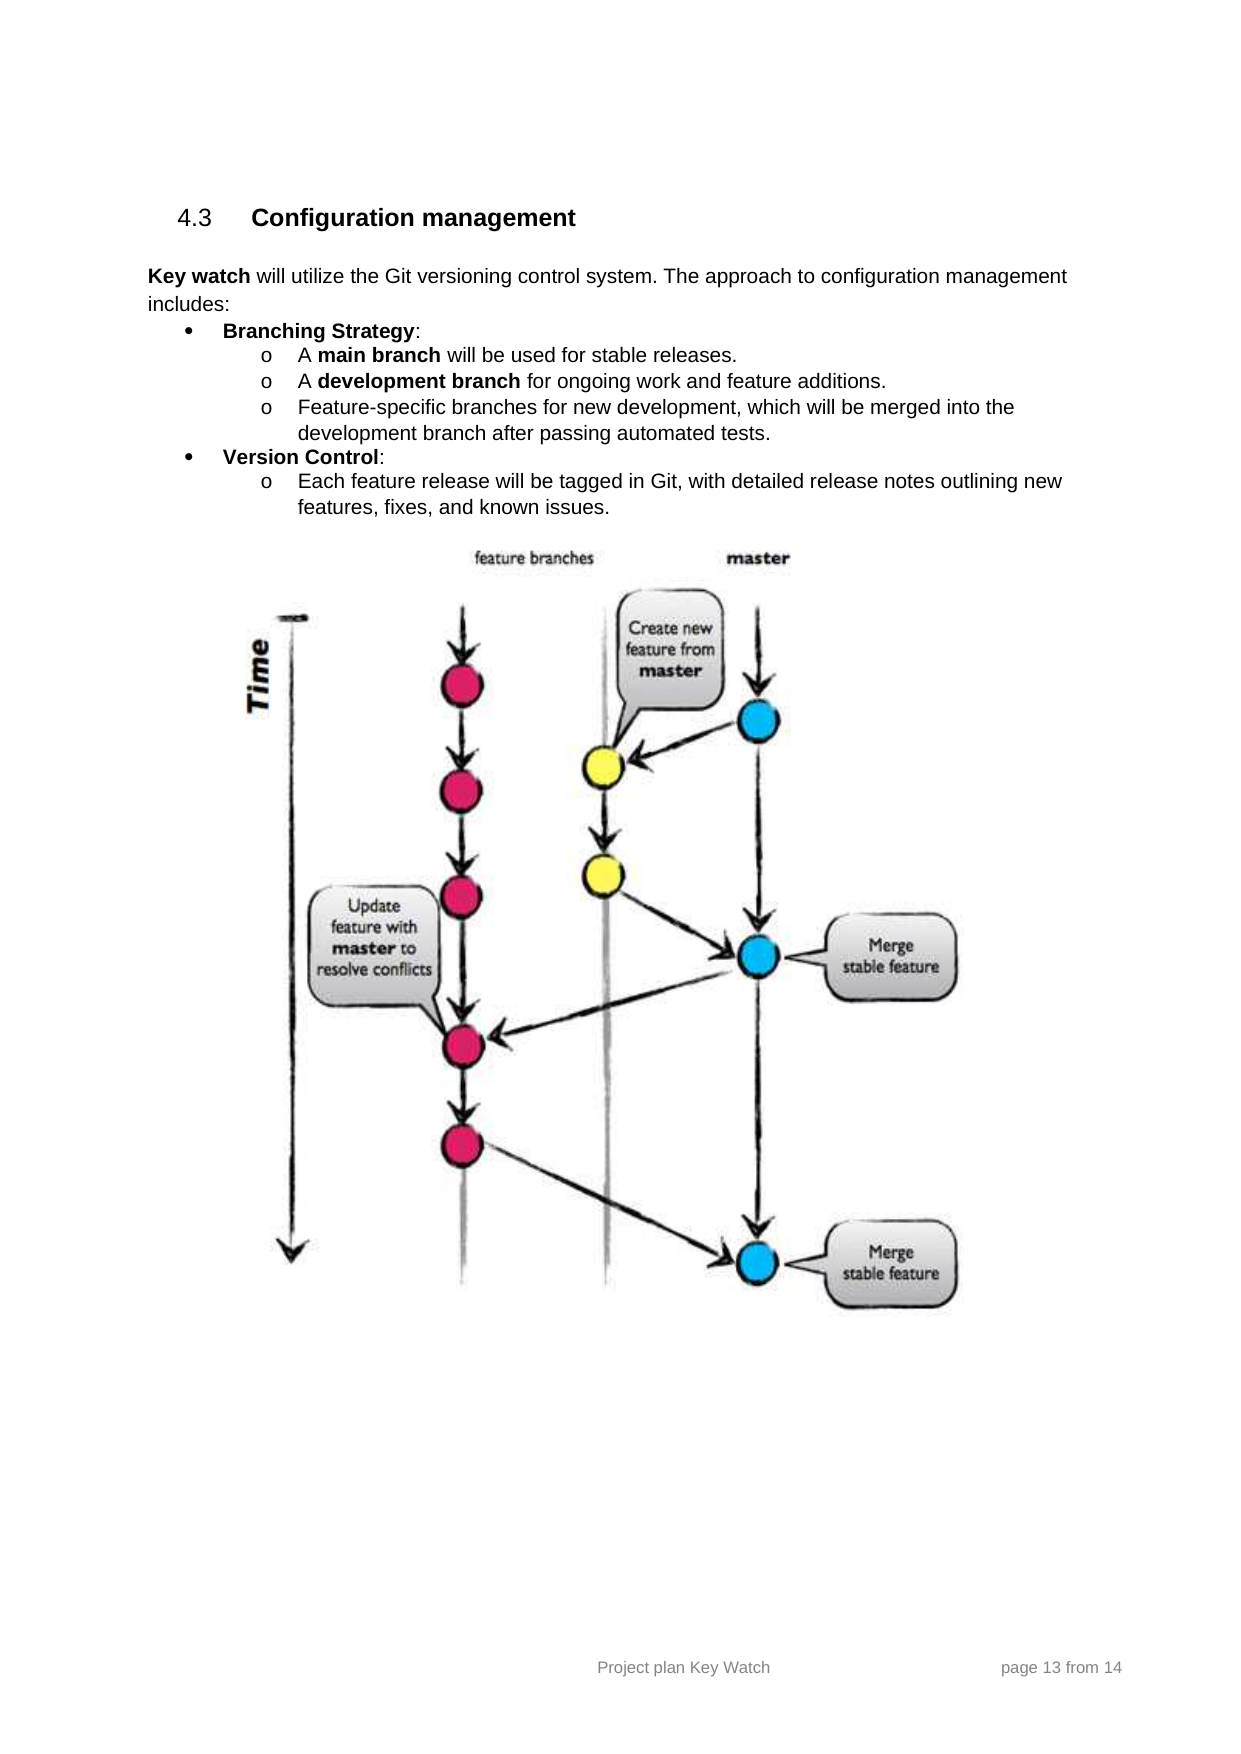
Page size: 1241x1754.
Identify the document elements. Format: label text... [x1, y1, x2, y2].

list Feature-specific branches for new development, which will be merged into the development branch after passing automated tests. [260, 395, 1117, 445]
picture [221, 539, 995, 1330]
subtitle Configuration management [177, 203, 1117, 232]
list Each feature release will be tagged in Git, with detailed release notes outlining new features, fixes, and known issues. [260, 469, 1117, 518]
list A development branch for ongoing work and feature additions. [260, 369, 1117, 395]
list Branching Strategy: [185, 319, 1117, 343]
list A main branch will be used for stable releases. [260, 343, 1117, 369]
text Key watch will utilize the Git versioning control system. The approach to configuration management includes: [148, 264, 1117, 316]
list Version Control: [185, 445, 1117, 469]
